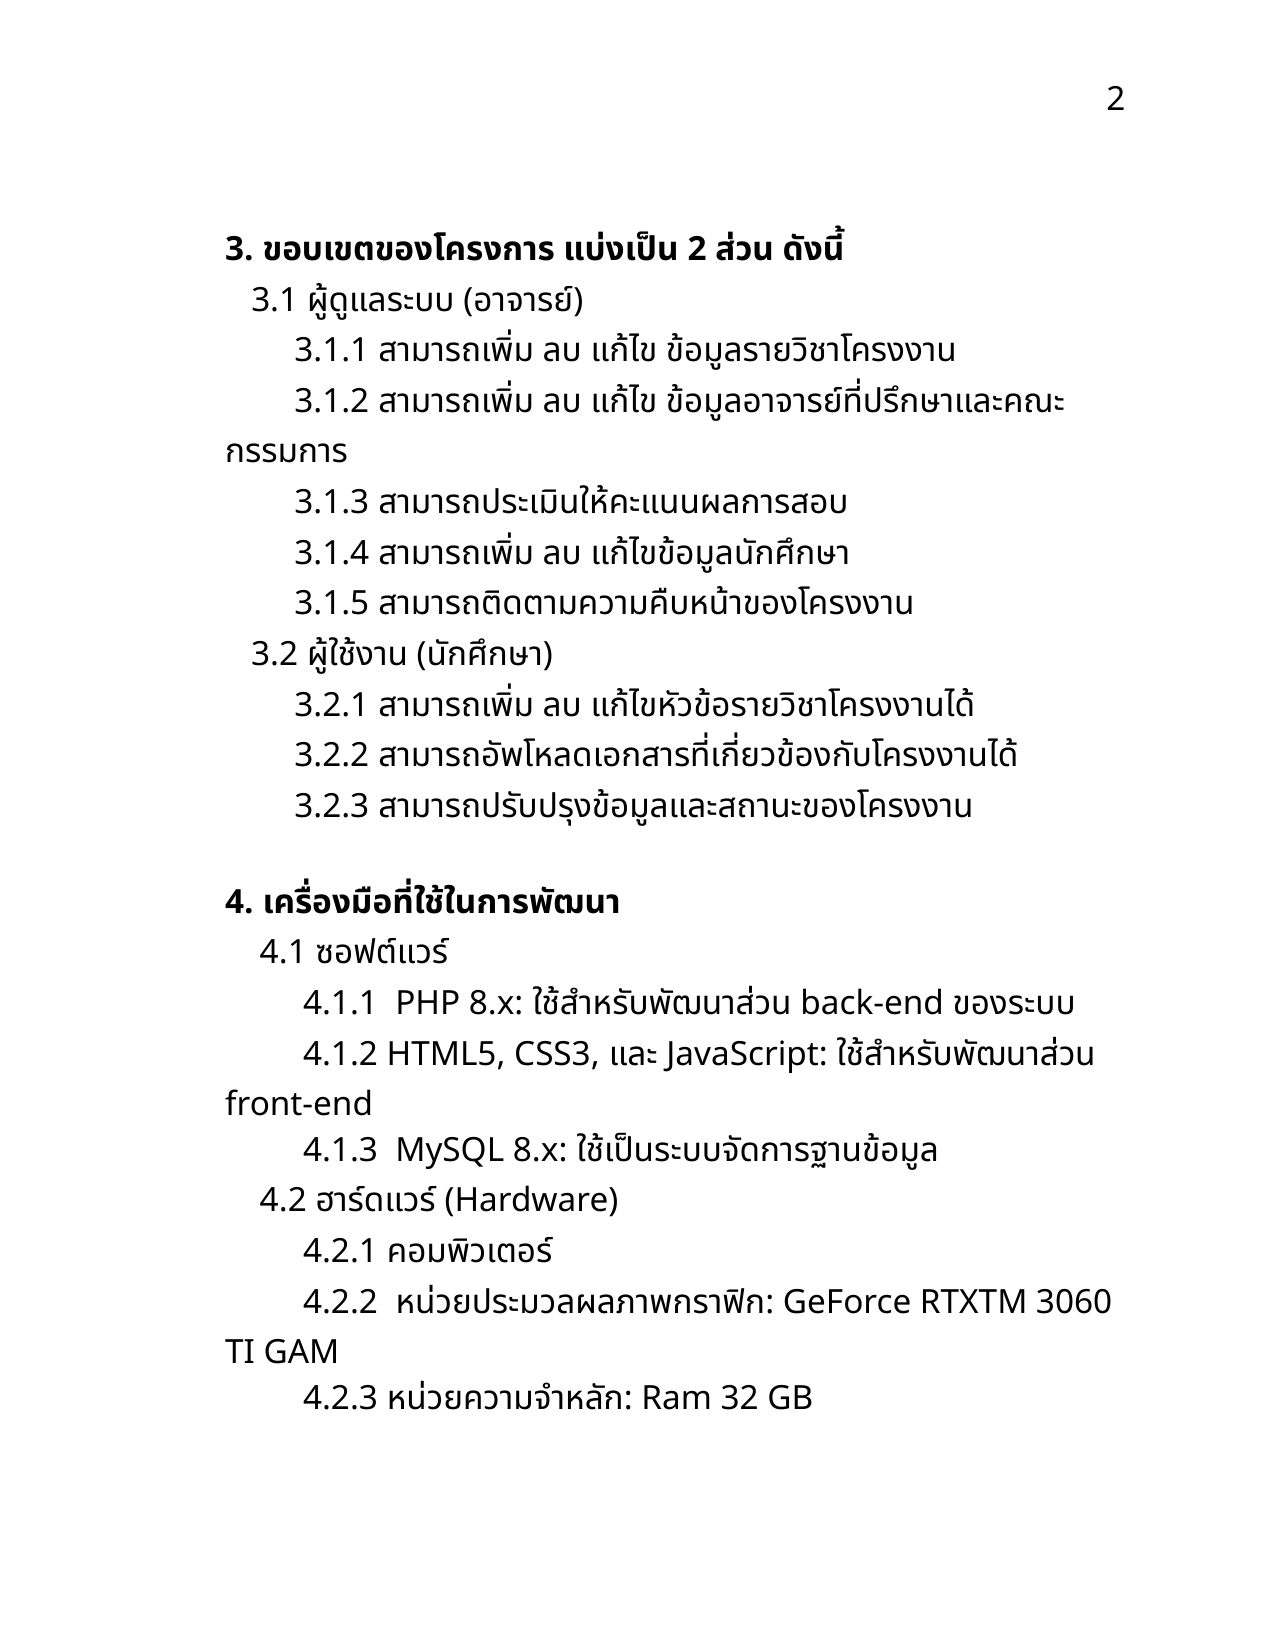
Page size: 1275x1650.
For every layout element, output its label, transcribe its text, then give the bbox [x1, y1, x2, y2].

text 3.1 ผู้ดูแลระบบ (อาจารย์) [225, 276, 1125, 326]
text 3.2.2 สามารถอัพโหลดเอกสารที่เกี่ยวข้องกับโครงงานได้ [225, 731, 1125, 782]
text 3.1.5 สามารถติดตามความคืบหน้าของโครงงาน [225, 579, 1125, 630]
text 4.2.1 คอมพิวเตอร์ [225, 1227, 1125, 1277]
text 4.2.2 หน่วยประมวลผลภาพกราฟิก: GeForce RTXTM 3060 TI GAM [225, 1277, 1125, 1373]
text 4.1.3 MySQL 8.x: ใช้เป็นระบบจัดการฐานข้อมูล [225, 1126, 1125, 1176]
text 3.2.1 สามารถเพิ่ม ลบ แก้ไขหัวข้อรายวิชาโครงงานได้ [225, 680, 1125, 731]
text 4.2 ฮาร์ดแวร์ (Hardware) [225, 1176, 1125, 1227]
text 3.2.3 สามารถปรับปรุงข้อมูลและสถานะของโครงงาน [225, 782, 1125, 832]
text 3.1.4 สามารถเพิ่ม ลบ แก้ไขข้อมูลนักศึกษา [225, 528, 1125, 579]
text 4.2.3 หน่วยความจำหลัก: Ram 32 GB [225, 1373, 1125, 1452]
text 3.1.1 สามารถเพิ่ม ลบ แก้ไข ข้อมูลรายวิชาโครงงาน [225, 326, 1125, 377]
text 3. ขอบเขตของโครงการ แบ่งเป็น 2 ส่วน ดังนี้ [225, 225, 1125, 276]
text 3.1.3 สามารถประเมินให้คะแนนผลการสอบ [225, 478, 1125, 528]
text 4.1.2 HTML5, CSS3, และ JavaScript: ใช้สำหรับพัฒนาส่วน front-end [225, 1029, 1125, 1126]
text 3.2 ผู้ใช้งาน (นักศึกษา) [225, 630, 1125, 680]
text 3.1.2 สามารถเพิ่ม ลบ แก้ไข ข้อมูลอาจารย์ที่ปรึกษาและคณะกรรมการ [225, 377, 1125, 478]
text 4.1.1 PHP 8.x: ใช้สำหรับพัฒนาส่วน back-end ของระบบ [225, 979, 1125, 1029]
text 4. เครื่องมือที่ใช้ในการพัฒนา [225, 878, 1125, 928]
text 4.1 ซอฟต์แวร์ [225, 928, 1125, 979]
